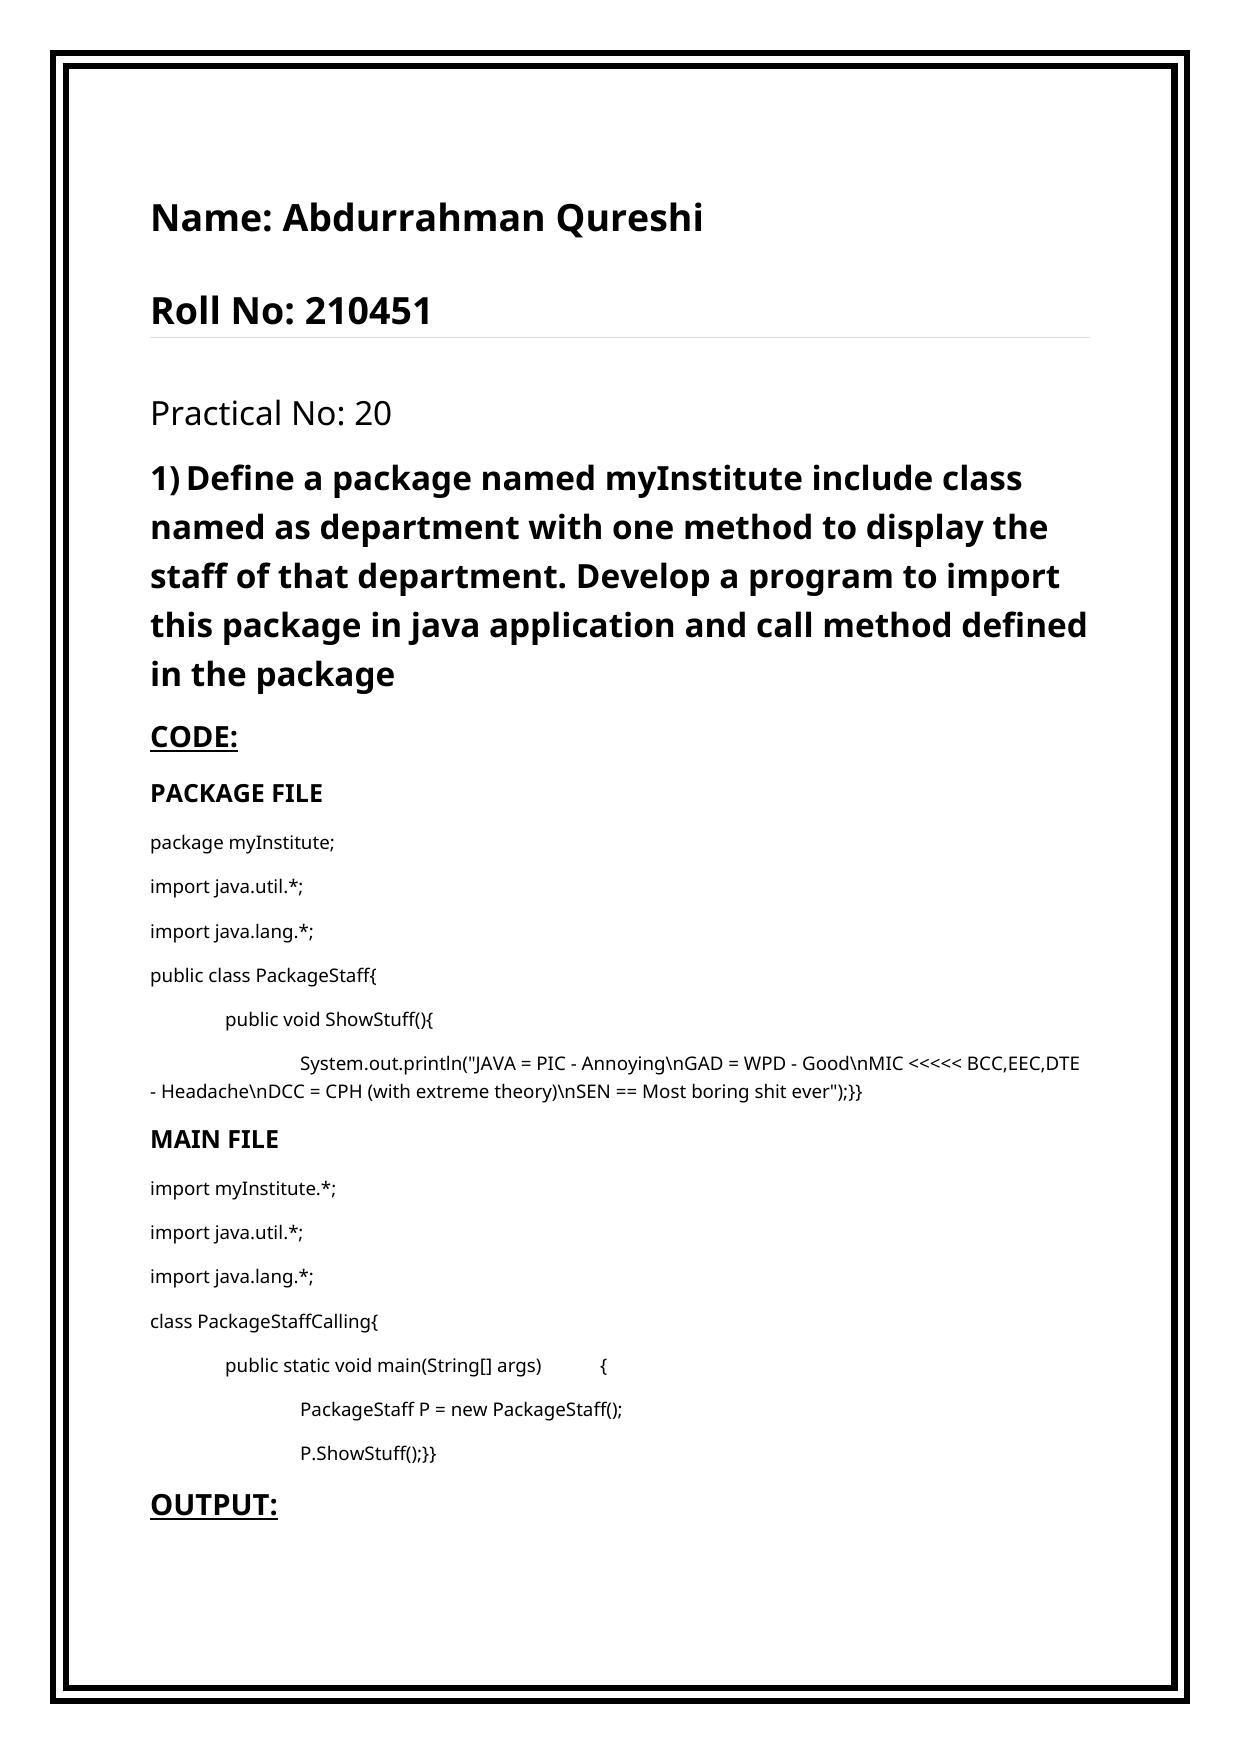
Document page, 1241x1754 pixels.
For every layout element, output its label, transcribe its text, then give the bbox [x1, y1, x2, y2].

text import java.lang.*; [150, 1264, 1090, 1289]
text MAIN FILE [150, 1122, 1090, 1156]
text class PackageStaffCalling{ [150, 1308, 1090, 1333]
text P.ShowStuff();}} [150, 1441, 1090, 1466]
text import java.util.*; [150, 874, 1090, 899]
text 1) Define a package named myInstitute include class named as department with one method to display the staff of that department. Develop a program to import this package in java application and call method defined in the package [150, 455, 1090, 696]
text import java.lang.*; [150, 918, 1090, 943]
text public static void main(String[] args) { [150, 1352, 1090, 1378]
text public class PackageStaff{ [150, 962, 1090, 988]
subtitle Roll No: 210451 [150, 284, 1090, 337]
text import myInstitute.*; [150, 1176, 1090, 1201]
text public void ShowStuff(){ [150, 1006, 1090, 1032]
text CODE: [150, 717, 1090, 756]
text import java.util.*; [150, 1220, 1090, 1245]
text Practical No: 20 [150, 389, 1090, 435]
text System.out.println("JAVA = PIC - Annoying\nGAD = WPD - Good\nMIC <<<<< BCC,EEC,DTE - Headache\nDCC = CPH (with extreme theory)\nSEN == Most boring shit ever");}} [150, 1050, 1090, 1103]
text OUTPUT: [150, 1485, 1090, 1524]
subtitle Name: Abdurrahman Qureshi [150, 192, 1090, 243]
text PACKAGE FILE [150, 776, 1090, 810]
text PackageStaff P = new PackageStaff(); [150, 1396, 1090, 1422]
text package myInstitute; [150, 829, 1090, 855]
